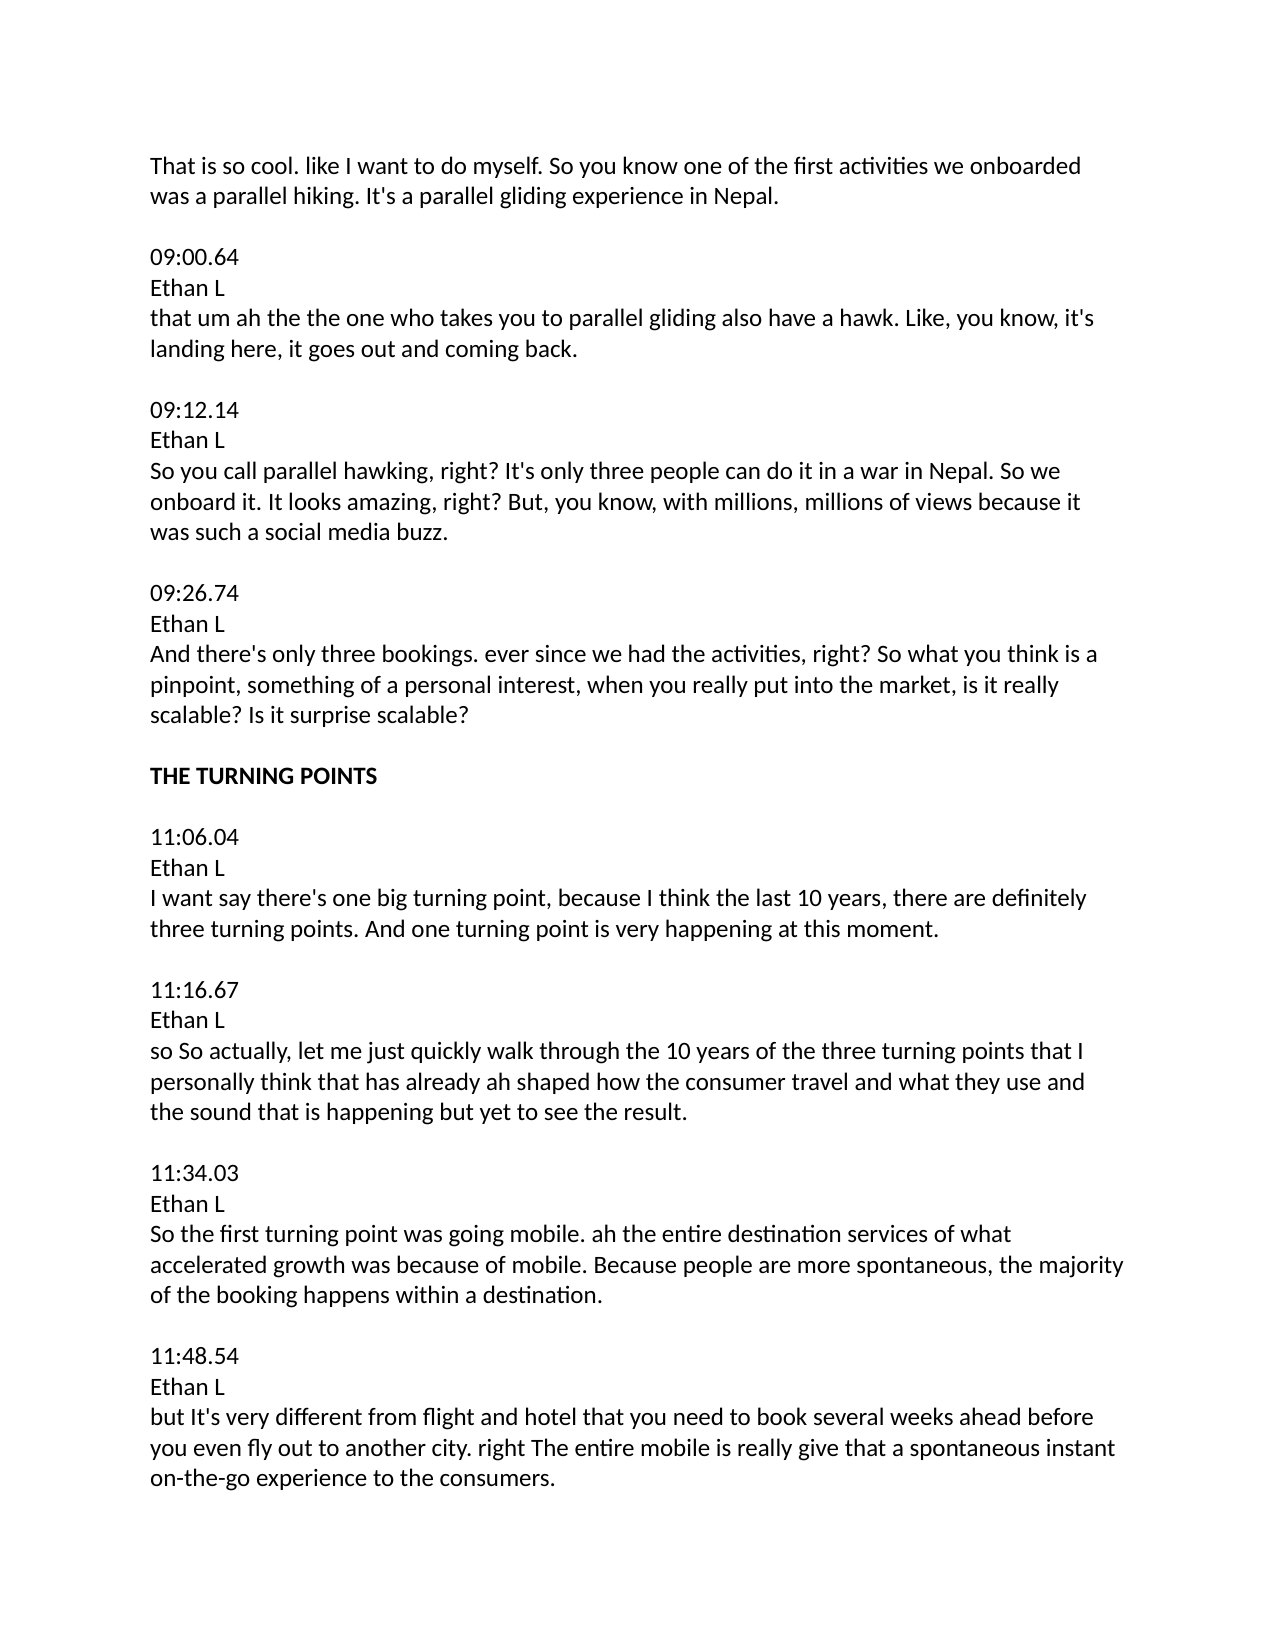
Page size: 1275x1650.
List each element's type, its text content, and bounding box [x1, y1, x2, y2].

text 11:16.67 [150, 974, 1125, 1004]
text THE TURNING POINTS [150, 760, 1125, 791]
text but It's very different from flight and hotel that you need to book several weeks ahead before you even fly out to another city. right The entire mobile is really give that a spontaneous instant on-the-go experience to the consumers. [150, 1401, 1125, 1493]
text Ethan L [150, 425, 1125, 455]
text 11:48.54 [150, 1340, 1125, 1371]
text Ethan L [150, 1004, 1125, 1035]
text Ethan L [150, 852, 1125, 882]
text that um ah the the one who takes you to parallel gliding also have a hawk. Like, you know, it's landing here, it goes out and coming back. [150, 303, 1125, 364]
text So the first turning point was going mobile. ah the entire destination services of what accelerated growth was because of mobile. Because people are more spontaneous, the majority of the booking happens within a destination. [150, 1218, 1125, 1310]
text 11:06.04 [150, 821, 1125, 852]
text And there's only three bookings. ever since we had the activities, right? So what you think is a pinpoint, something of a personal interest, when you really put into the market, is it really scalable? Is it surprise scalable? [150, 638, 1125, 730]
text 09:26.74 [150, 577, 1125, 608]
text I want say there's one big turning point, because I think the last 10 years, there are definitely three turning points. And one turning point is very happening at this moment. [150, 882, 1125, 943]
text Ethan L [150, 272, 1125, 303]
text So you call parallel hawking, right? It's only three people can do it in a war in Nepal. So we onboard it. It looks amazing, right? But, you know, with millions, millions of views because it was such a social media buzz. [150, 455, 1125, 547]
text Ethan L [150, 608, 1125, 638]
text so So actually, let me just quickly walk through the 10 years of the three turning points that I personally think that has already ah shaped how the consumer travel and what they use and the sound that is happening but yet to see the result. [150, 1035, 1125, 1127]
text Ethan L [150, 1188, 1125, 1218]
text That is so cool. like I want to do myself. So you know one of the first activities we onboarded was a parallel hiking. It's a parallel gliding experience in Nepal. [150, 150, 1125, 211]
text 09:12.14 [150, 394, 1125, 425]
text 11:34.03 [150, 1157, 1125, 1188]
text 09:00.64 [150, 242, 1125, 272]
text Ethan L [150, 1371, 1125, 1401]
